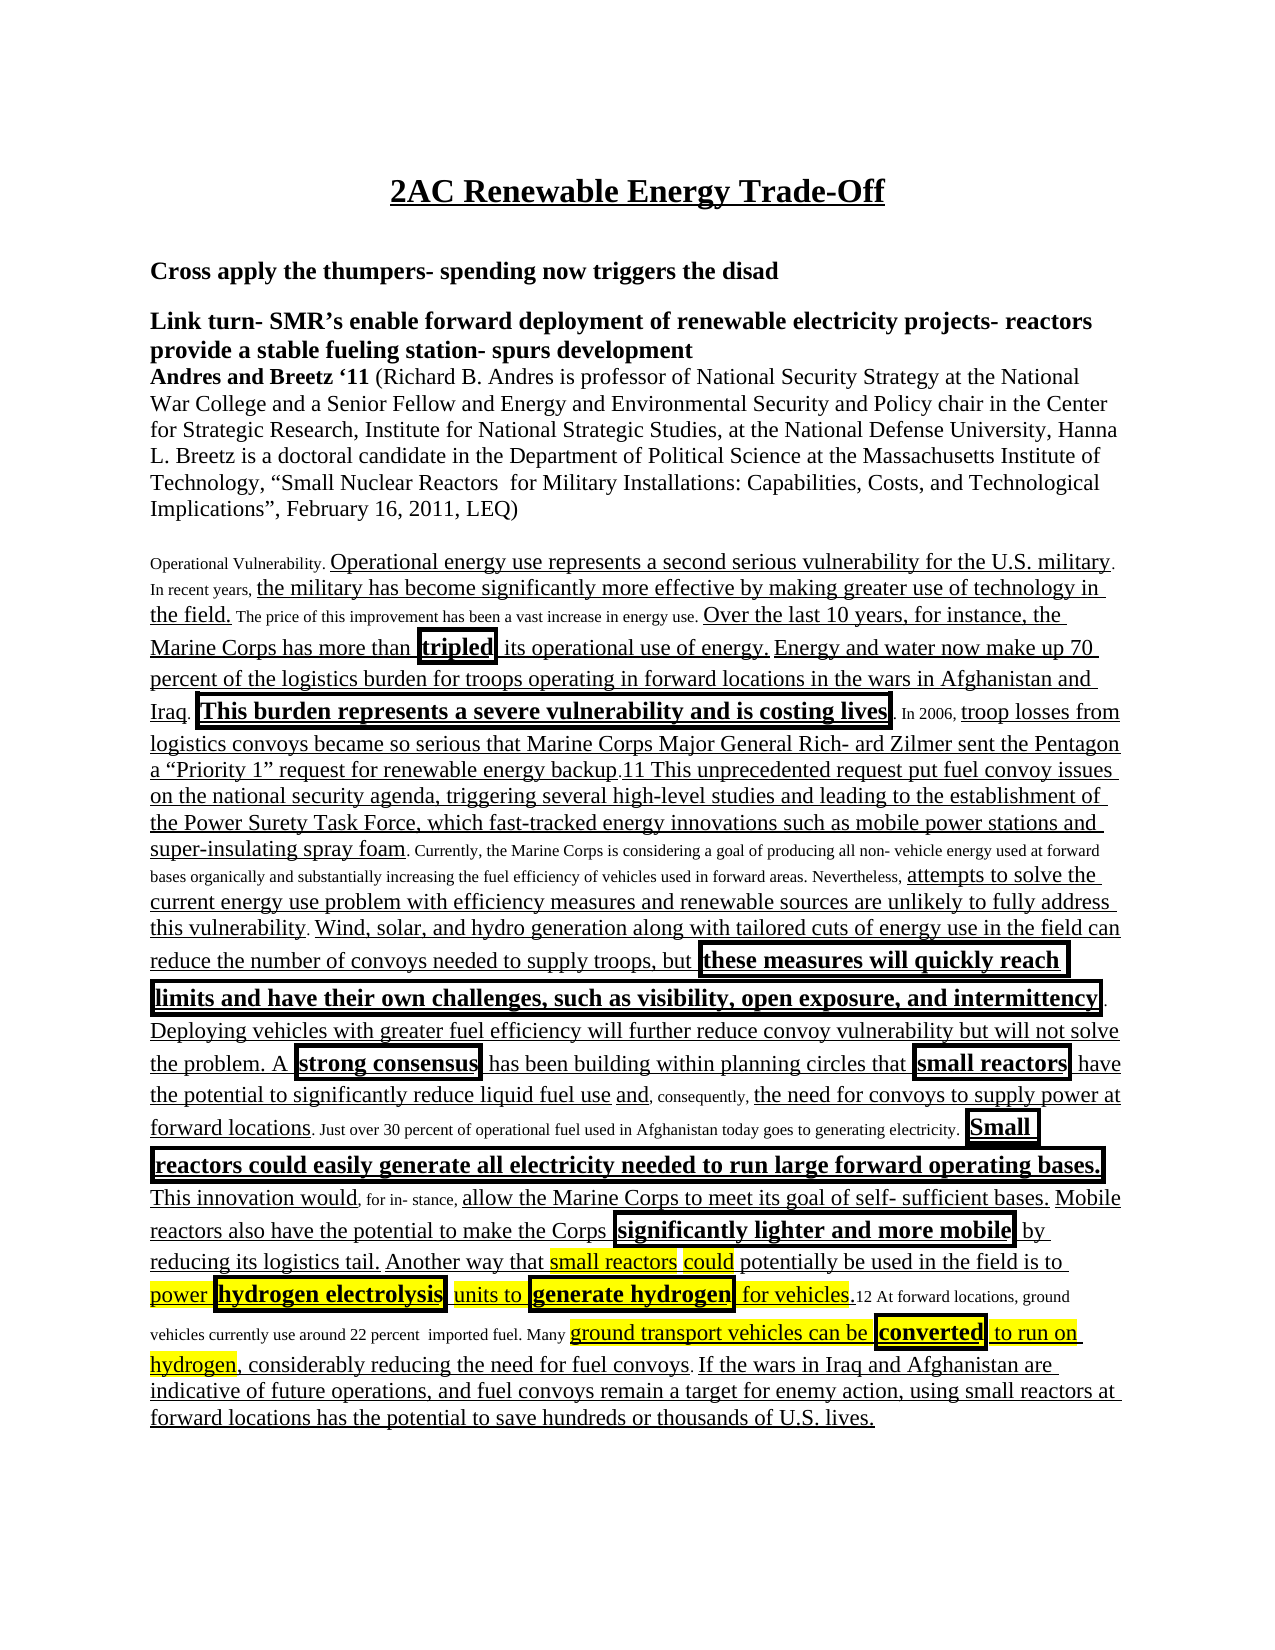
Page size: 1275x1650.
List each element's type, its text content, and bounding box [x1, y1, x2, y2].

text Andres and Breetz ‘11 (Richard B. Andres is professor of National Security Strategy at the National War College and a Senior Fellow and Energy and Environmental Security and Policy chair in the Center for Strategic Research, Institute for National Strategic Studies, at the National Defense University, Hanna L. Breetz is a doctoral candidate in the Department of Political Science at the Massachusetts Institute of Technology, “Small Nuclear Reactors for Military Installations: Capabilities, Costs, and Technological Implications”, February 16, 2011, LEQ) [150, 363, 1125, 522]
text Operational Vulnerability. Operational energy use represents a second serious vulnerability for the U.S. military. In recent years, the military has become significantly more effective by making greater use of technology in the field. The price of this improvement has been a vast increase in energy use. Over the last 10 years, for instance, the Marine Corps has more than tripled its operational use of energy. Energy and water now make up 70 percent of the logistics burden for troops operating in forward locations in the wars in Afghanistan and Iraq. This burden represents a severe vulnerability and is costing lives. In 2006, troop losses from logistics convoys became so serious that Marine Corps Major General Rich- ard Zilmer sent the Pentagon a “Priority 1” request for renewable energy backup.11 This unprecedented request put fuel convoy issues on the national security agenda, triggering several high-level studies and leading to the establishment of the Power Surety Task Force, which fast-tracked energy innovations such as mobile power stations and super-insulating spray foam. Currently, the Marine Corps is considering a goal of producing all non- vehicle energy used at forward bases organically and substantially increasing the fuel efficiency of vehicles used in forward areas. Nevertheless, attempts to solve the current energy use problem with efficiency measures and renewable sources are unlikely to fully address this vulnerability. Wind, solar, and hydro generation along with tailored cuts of energy use in the field can reduce the number of convoys needed to supply troops, but these measures will quickly reach limits and have their own challenges, such as visibility, open exposure, and intermittency. Deploying vehicles with greater fuel efficiency will further reduce convoy vulnerability but will not solve the problem. A strong consensus has been building within planning circles that small reactors have the potential to significantly reduce liquid fuel use and, consequently, the need for convoys to supply power at forward locations. Just over 30 percent of operational fuel used in Afghanistan today goes to generating electricity. Small reactors could easily generate all electricity needed to run large forward operating bases. This innovation would, for in- stance, allow the Marine Corps to meet its goal of self- sufficient bases. Mobile reactors also have the potential to make the Corps significantly lighter and more mobile by reducing its logistics tail. Another way that small reactors could potentially be used in the field is to power hydrogen electrolysis units to generate hydrogen for vehicles.12 At forward locations, ground vehicles currently use around 22 percent imported fuel. Many ground transport vehicles can be converted to run on hydrogen, considerably reducing the need for fuel convoys. If the wars in Iraq and Afghanistan are indicative of future operations, and fuel convoys remain a target for enemy action, using small reactors at forward locations has the potential to save hundreds or thousands of U.S. lives. [150, 548, 1125, 1430]
subtitle 2AC Renewable Energy Trade-Off [150, 171, 1125, 209]
subtitle Cross apply the thumpers- spending now triggers the disad [150, 256, 1125, 285]
subtitle Link turn- SMR’s enable forward deployment of renewable electricity projects- reactors provide a stable fueling station- spurs development [150, 306, 1125, 363]
